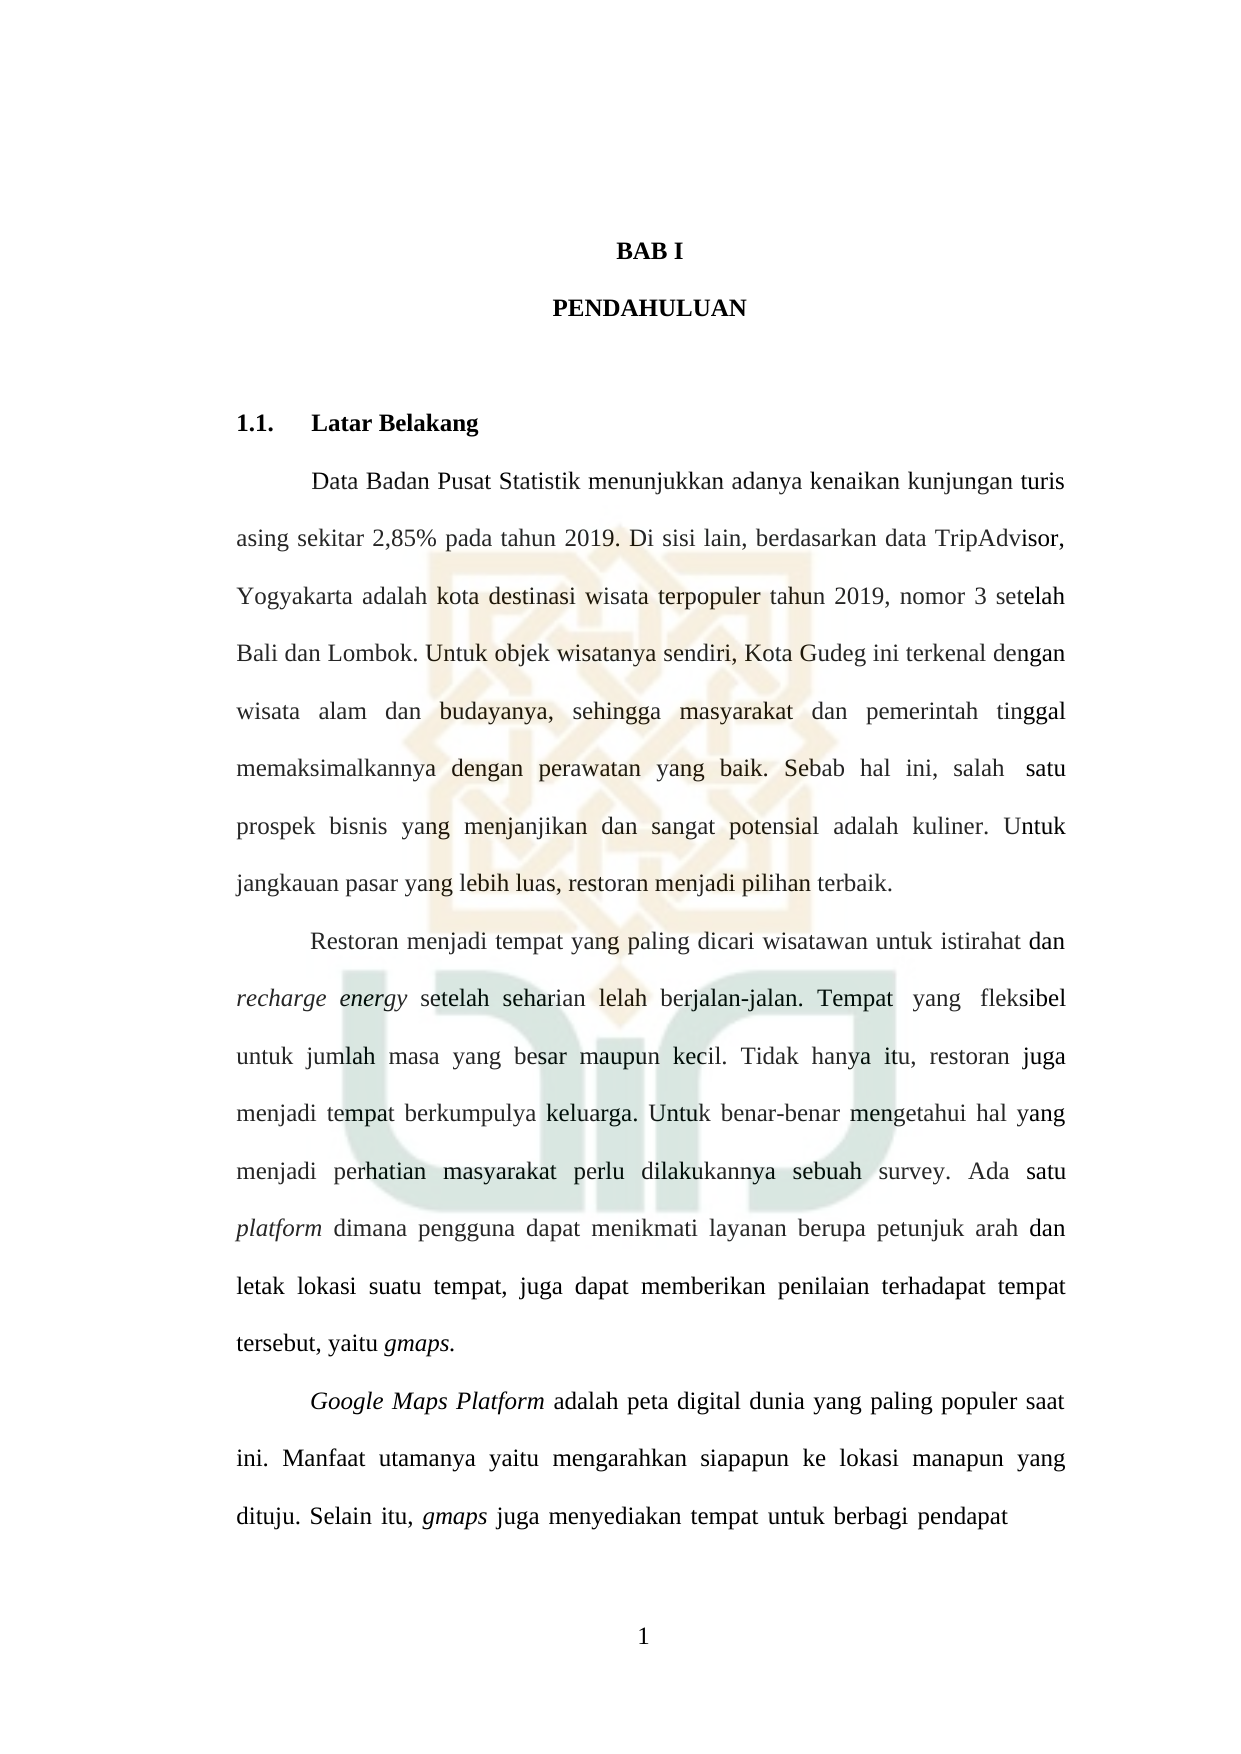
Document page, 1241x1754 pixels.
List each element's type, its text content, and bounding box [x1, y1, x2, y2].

list Latar Belakang [236, 408, 1086, 437]
text Data Badan Pusat Statistik menunjukkan adanya kenaikan kunjungan turis asing sekitar 2,85% pada tahun 2019. Di sisi lain, berdasarkan data TripAdvisor, Yogyakarta adalah kota destinasi wisata terpopuler tahun 2019, nomor 3 setelah Bali dan Lombok. Untuk objek wisatanya sendiri, Kota Gudeg ini terkenal dengan wisata alam dan budayanya, sehingga masyarakat dan pemerintah tinggal memaksimalkannya dengan perawatan yang baik. Sebab hal ini, salah satu prospek bisnis yang menjanjikan dan sangat potensial adalah kuliner. Untuk jangkauan pasar yang lebih luas, restoran menjadi pilihan terbaik. [236, 466, 1066, 897]
text Restoran menjadi tempat yang paling dicari wisatawan untuk istirahat dan recharge energy setelah seharian lelah berjalan-jalan. Tempat yang fleksibel untuk jumlah masa yang besar maupun kecil. Tidak hanya itu, restoran juga menjadi tempat berkumpulya keluarga. Untuk benar-benar mengetahui hal yang menjadi perhatian masyarakat perlu dilakukannya sebuah survey. Ada satu platform dimana pengguna dapat menikmati layanan berupa petunjuk arah dan letak lokasi suatu tempat, juga dapat memberikan penilaian terhadapat tempat tersebut, yaitu gmaps. [236, 926, 1066, 1357]
text Google Maps Platform adalah peta digital dunia yang paling populer saat ini. Manfaat utamanya yaitu mengarahkan siapapun ke lokasi manapun yang dituju. Selain itu, gmaps juga menyediakan tempat untuk berbagi pendapat [236, 1386, 1065, 1529]
picture [217, 483, 1024, 1270]
subtitle PENDAHULUAN [213, 293, 1086, 322]
